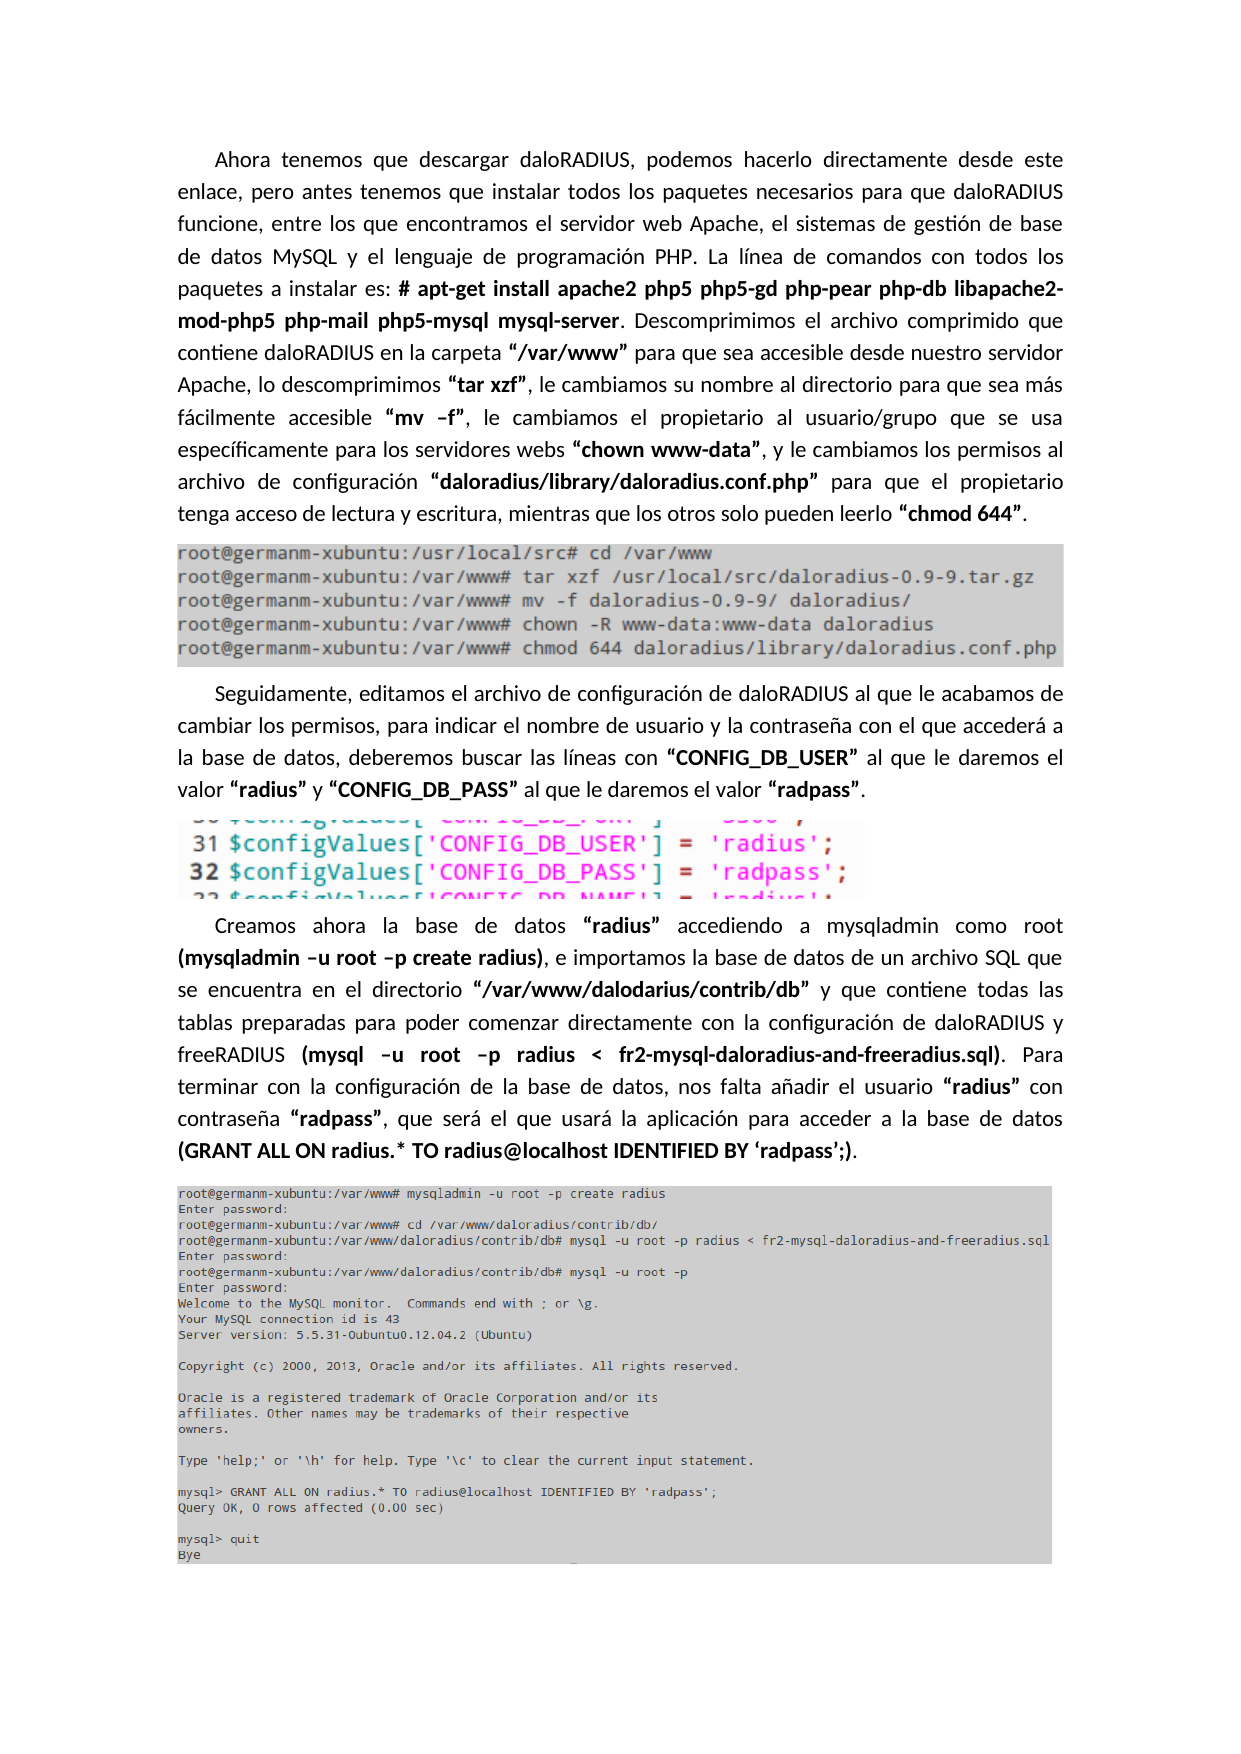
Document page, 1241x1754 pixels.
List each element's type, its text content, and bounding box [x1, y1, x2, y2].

text Creamos ahora la base de datos “radius” accediendo a mysqladmin como root (mysqladmin –u root –p create radius), e importamos la base de datos de un archivo SQL que se encuentra en el directorio “/var/www/dalodarius/contrib/db” y que contiene todas las tablas preparadas para poder comenzar directamente con la configuración de daloRADIUS y freeRADIUS (mysql –u root –p radius < fr2-mysql-daloradius-and-freeradius.sql). Para terminar con la configuración de la base de datos, nos falta añadir el usuario “radius” con contraseña “radpass”, que será el que usará la aplicación para acceder a la base de datos (GRANT ALL ON radius.* TO radius@localhost IDENTIFIED BY ‘radpass’;). [177, 911, 1064, 1164]
text Ahora tenemos que descargar daloRADIUS, podemos hacerlo directamente desde este enlace, pero antes tenemos que instalar todos los paquetes necesarios para que daloRADIUS funcione, entre los que encontramos el servidor web Apache, el sistemas de gestión de base de datos MySQL y el lenguaje de programación PHP. La línea de comandos con todos los paquetes a instalar es: # apt-get install apache2 php5 php5-gd php-pear php-db libapache2- mod-php5 php-mail php5-mysql mysql-server. Descomprimimos el archivo comprimido que contiene daloRADIUS en la carpeta “/var/www” para que sea accesible desde nuestro servidor Apache, lo descomprimimos “tar xzf”, le cambiamos su nombre al directorio para que sea más fácilmente accesible “mv –f”, le cambiamos el propietario al usuario/grupo que se usa específicamente para los servidores webs “chown www-data”, y le cambiamos los permisos al archivo de configuración “daloradius/library/daloradius.conf.php” para que el propietario tenga acceso de lectura y escritura, mientras que los otros solo pueden leerlo “chmod 644”. [177, 145, 1064, 527]
picture [177, 1186, 1053, 1564]
text Seguidamente, editamos el archivo de configuración de daloRADIUS al que le acabamos de cambiar los permisos, para indicar el nombre de usuario y la contraseña con el que accederá a la base de datos, deberemos buscar las líneas con “CONFIG_DB_USER” al que le daremos el valor “radius” y “CONFIG_DB_PASS” al que le daremos el valor “radpass”. [177, 679, 1063, 804]
picture [177, 544, 1064, 667]
picture [177, 820, 865, 899]
